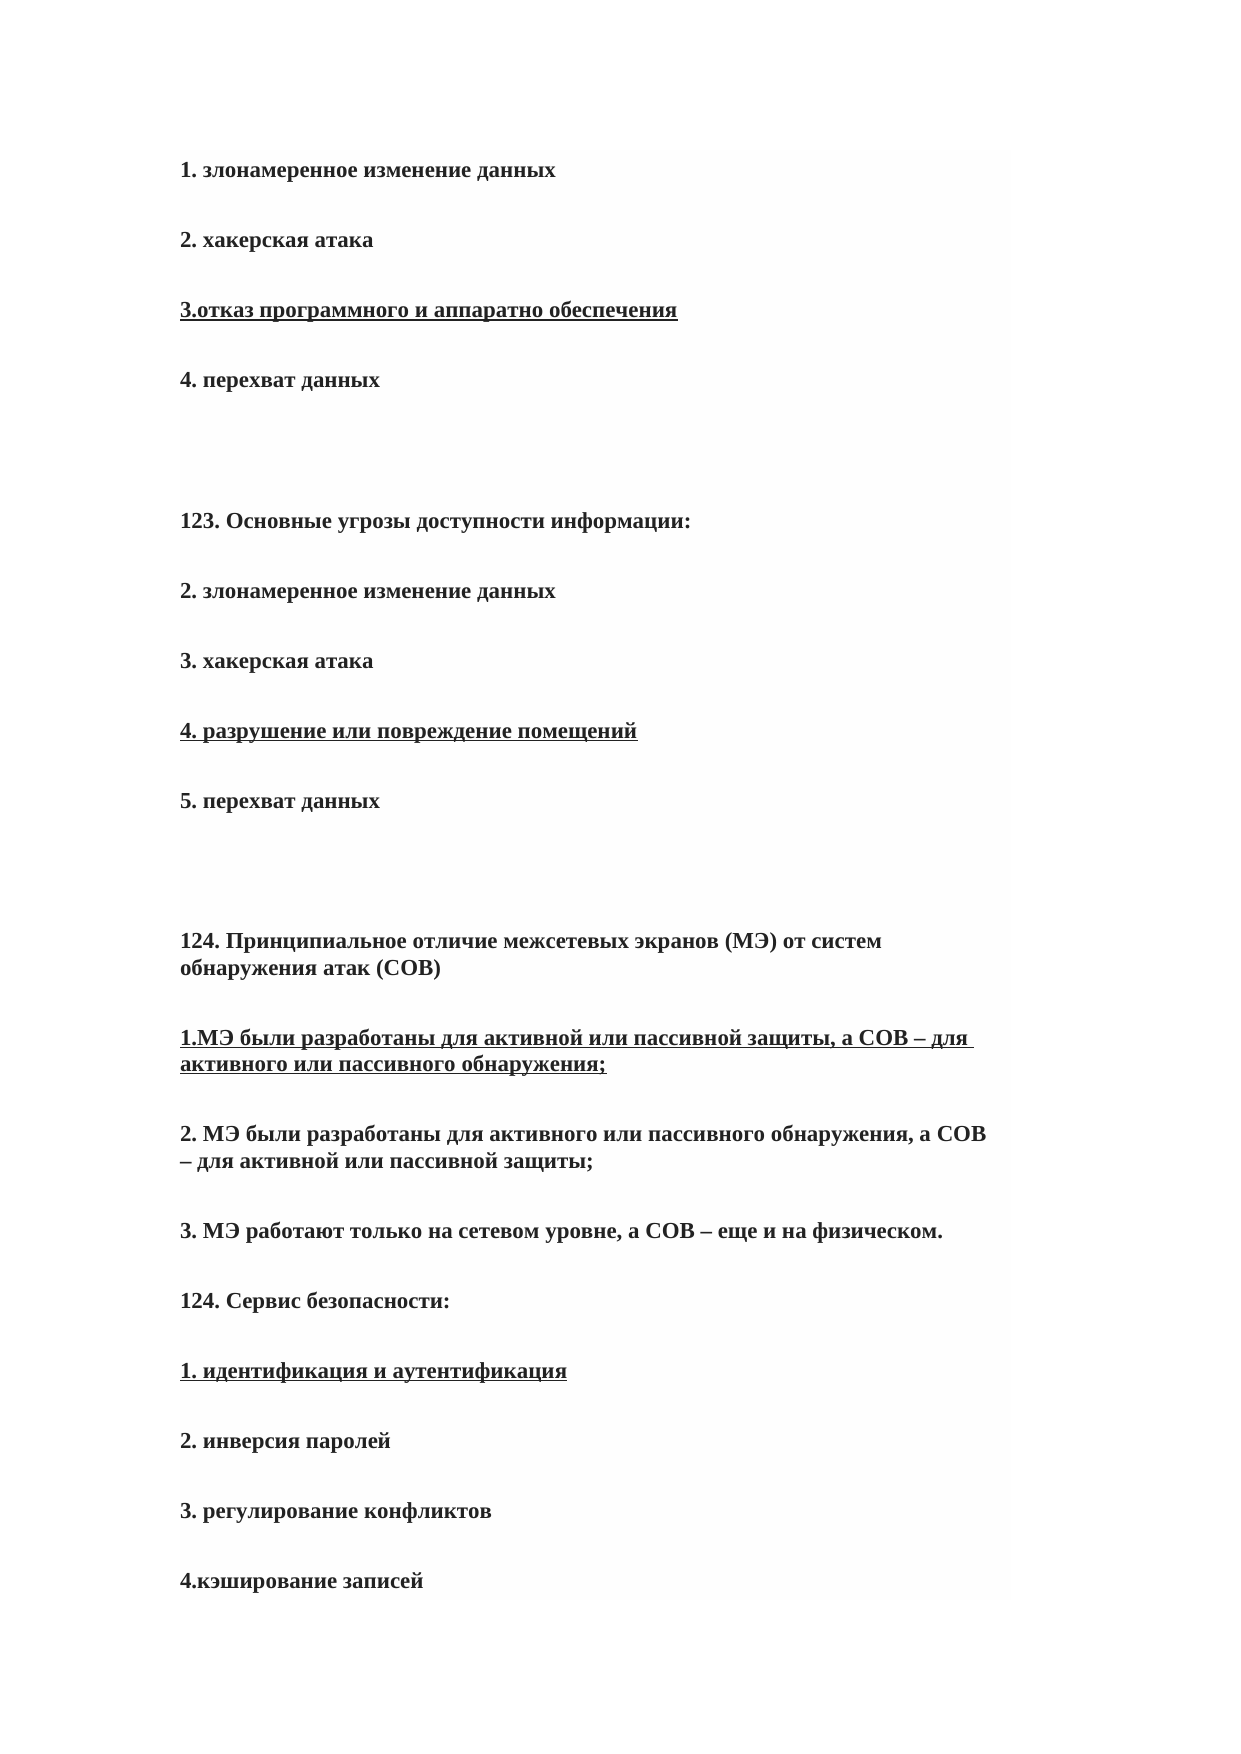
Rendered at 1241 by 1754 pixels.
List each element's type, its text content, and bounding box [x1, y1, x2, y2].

text 1. идентификация и аутентификация [180, 1351, 1011, 1389]
text 5. перехват данных [180, 781, 1011, 820]
text 4.кэширование записей [180, 1561, 1011, 1600]
text 3.отказ программного и аппаратно обеспечения [180, 290, 1011, 329]
text 2. инверсия паролей [180, 1421, 1011, 1460]
text 4. перехват данных [180, 360, 1011, 399]
text 3. МЭ работают только на сетевом уровне, а СОВ – еще и на физическом. [180, 1211, 1011, 1249]
text 1. злонамеренное изменение данных [180, 150, 1011, 189]
text 2. злонамеренное изменение данных [180, 571, 1011, 609]
text 123. Основные угрозы доступности информации: [180, 501, 1011, 539]
text 124. Сервис безопасности: [180, 1281, 1011, 1319]
text 124. Принципиальное отличие межсетевых экранов (МЭ) от систем обнаружения атак (СОВ) [180, 921, 1011, 986]
text 4. разрушение или повреждение помещений [180, 711, 1011, 750]
text 2. хакерская атака [180, 220, 1011, 259]
text 2. МЭ были разработаны для активного или пассивного обнаружения, а СОВ – для активной или пассивной защиты; [180, 1114, 1011, 1179]
text 3. хакерская атака [180, 641, 1011, 679]
text 3. регулирование конфликтов [180, 1491, 1011, 1530]
text 1.МЭ были разработаны для активной или пассивной защиты, а СОВ – для активного или пассивного обнаружения; [180, 1018, 1011, 1083]
